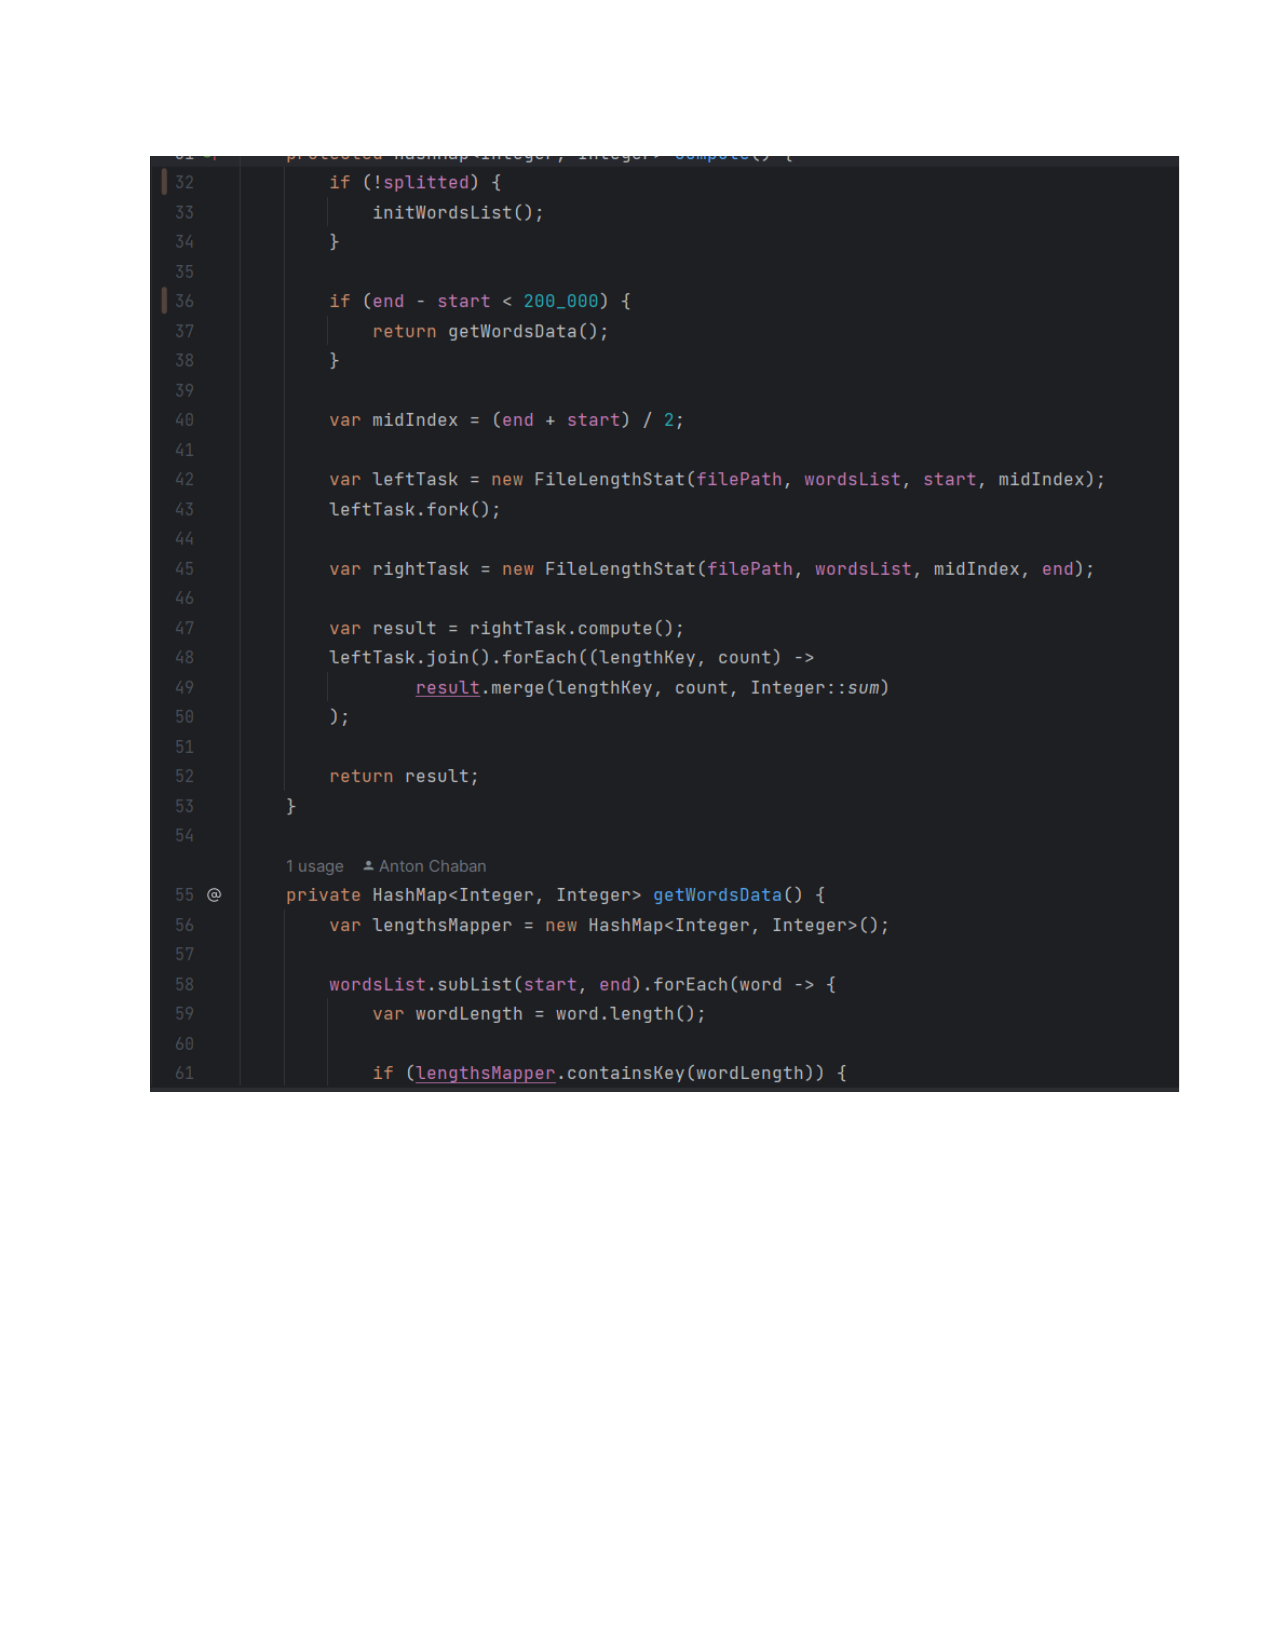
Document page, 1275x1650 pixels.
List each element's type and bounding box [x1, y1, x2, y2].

picture [150, 156, 1180, 1092]
